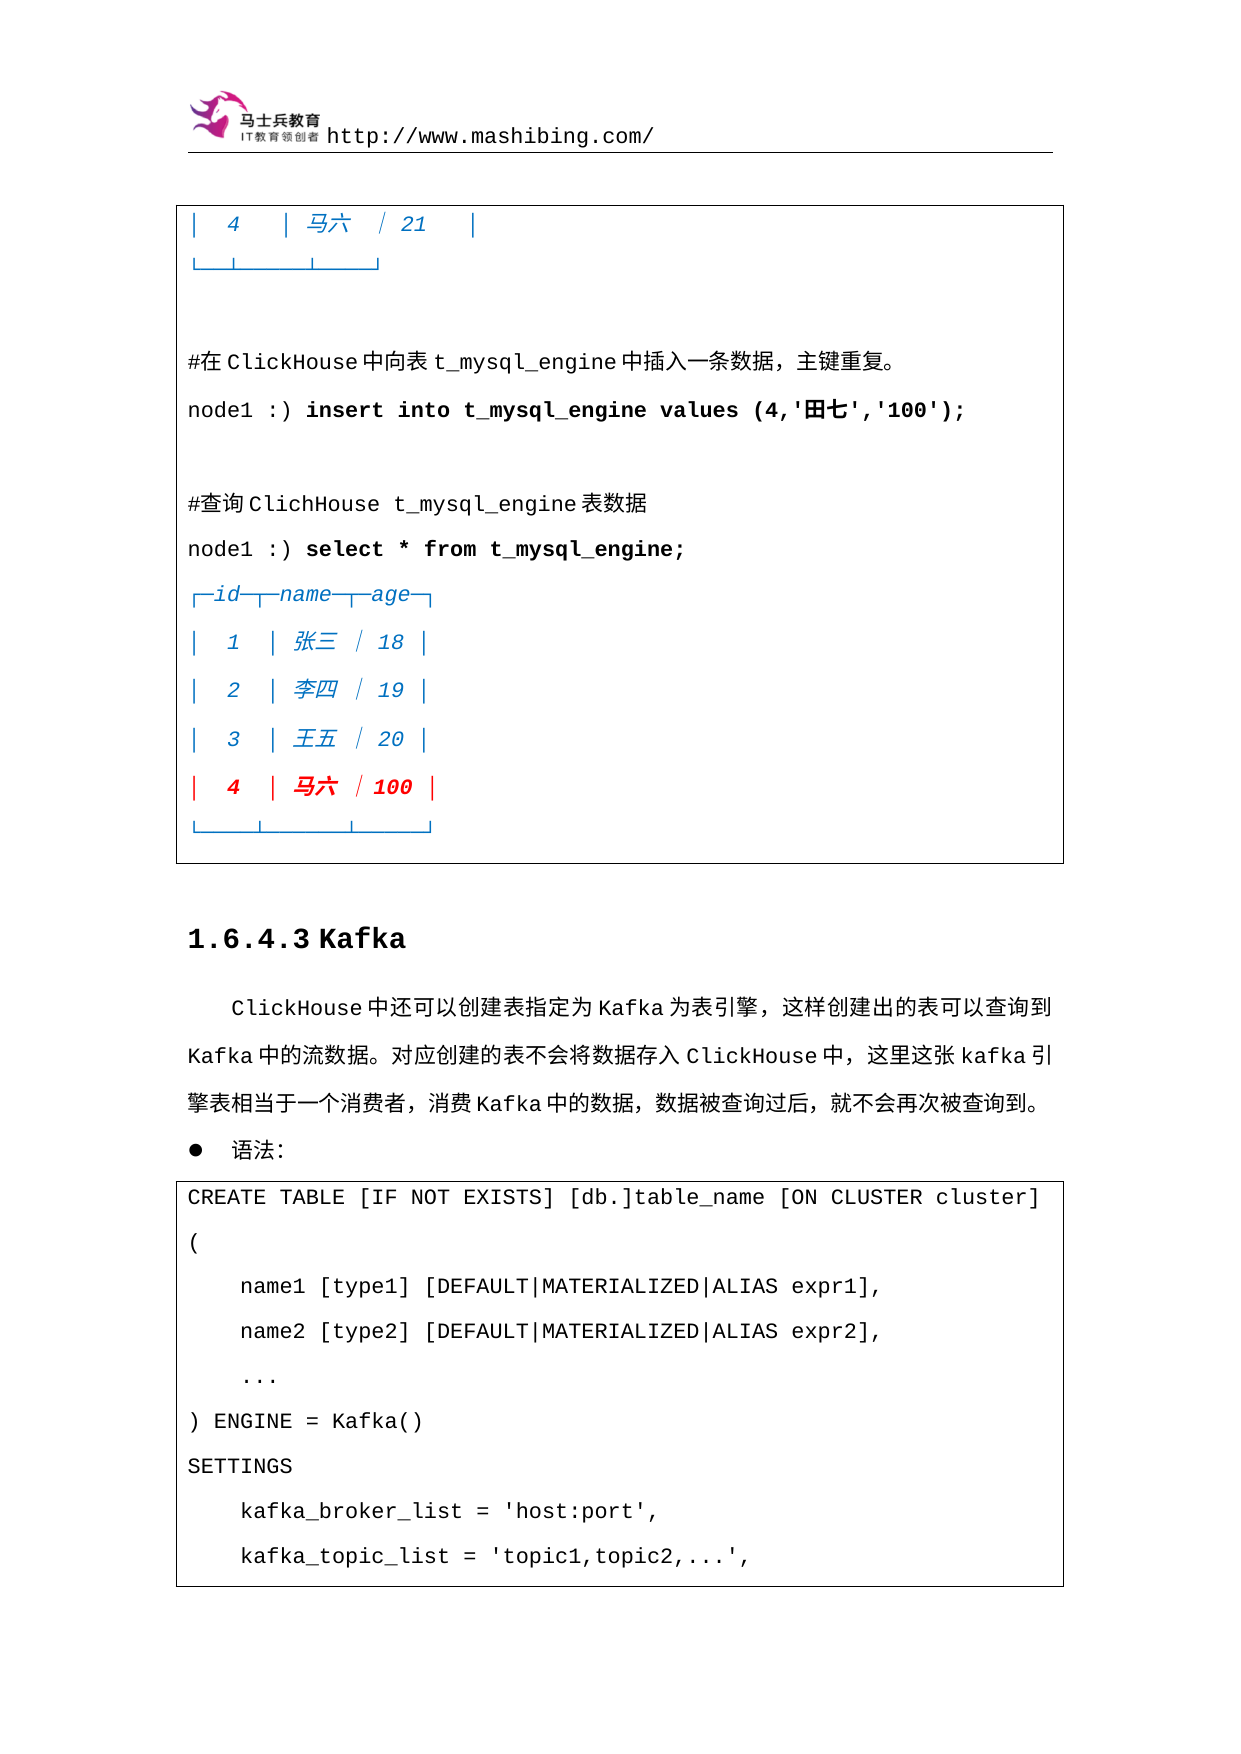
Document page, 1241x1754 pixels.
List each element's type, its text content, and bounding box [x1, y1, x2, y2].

subtitle Kafka [187, 908, 1053, 973]
text ClickHouse中还可以创建表指定为Kafka为表引擎，这样创建出的表可以查询到Kafka中的流数据。对应创建的表不会将数据存入ClickHouse中，这里这张kafka引擎表相当于一个消费者，消费Kafka中的数据，数据被查询过后，就不会再次被查询到。 [187, 990, 1053, 1118]
list 语法： [187, 1133, 1053, 1165]
picture [187, 88, 327, 144]
